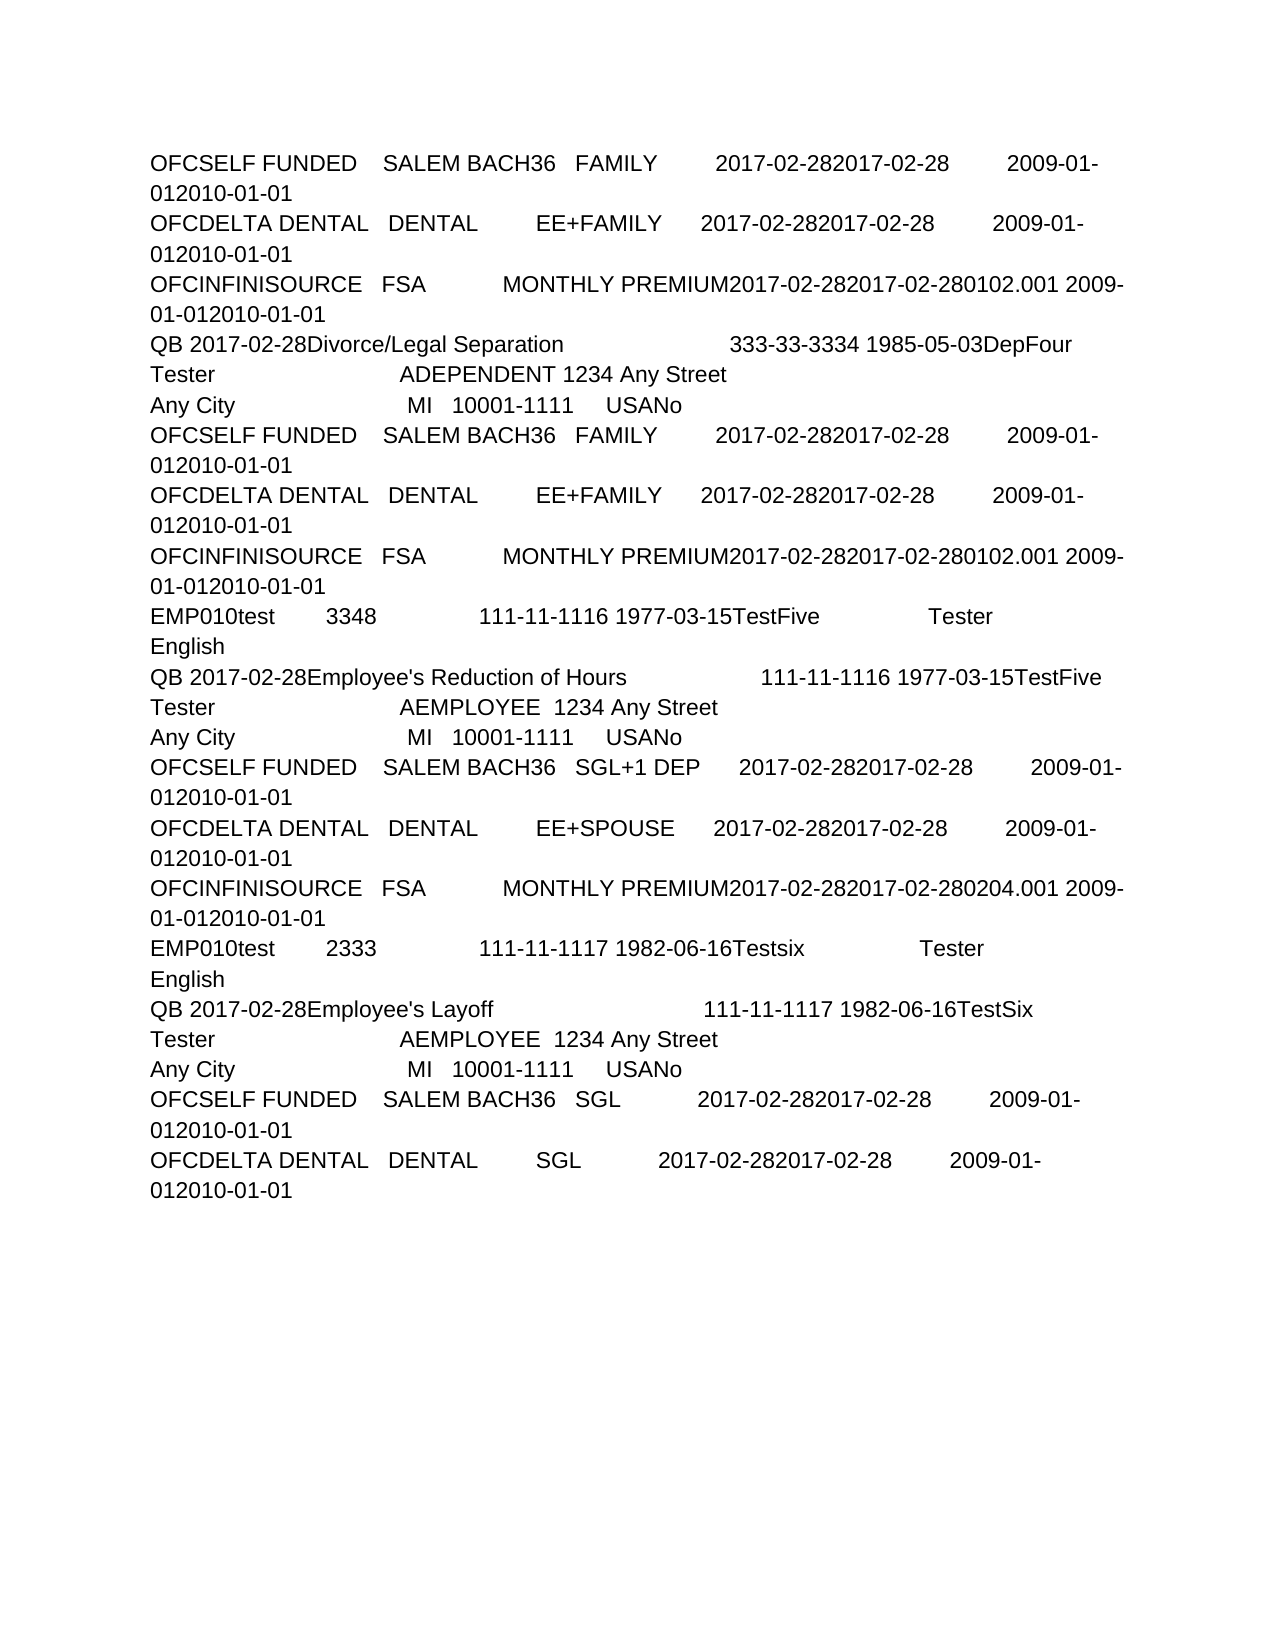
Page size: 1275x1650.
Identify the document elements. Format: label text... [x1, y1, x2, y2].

text OFCDELTA DENTAL DENTAL EE+FAMILY 2017-02-282017-02-28 2009-01-012010-01-01 [150, 482, 1125, 539]
text OFCDELTA DENTAL DENTAL EE+SPOUSE 2017-02-282017-02-28 2009-01-012010-01-01 [150, 814, 1125, 871]
text OFCDELTA DENTAL DENTAL SGL 2017-02-282017-02-28 2009-01-012010-01-01 [150, 1147, 1125, 1203]
text OFCDELTA DENTAL DENTAL EE+FAMILY 2017-02-282017-02-28 2009-01-012010-01-01 [150, 210, 1125, 267]
text OFCSELF FUNDED SALEM BACH36 FAMILY 2017-02-282017-02-28 2009-01-012010-01-01 [150, 422, 1125, 478]
text OFCINFINISOURCE FSA MONTHLY PREMIUM2017-02-282017-02-280204.001 2009-01-012010-01-01 [150, 875, 1125, 932]
text EMP010test 3348 111-11-1116 1977-03-15TestFive Tester English [150, 603, 1125, 660]
text EMP010test 2333 111-11-1117 1982-06-16Testsix Tester English [150, 935, 1125, 992]
text OFCINFINISOURCE FSA MONTHLY PREMIUM2017-02-282017-02-280102.001 2009-01-012010-01-01 [150, 271, 1125, 327]
text OFCINFINISOURCE FSA MONTHLY PREMIUM2017-02-282017-02-280102.001 2009-01-012010-01-01 [150, 543, 1125, 599]
text OFCSELF FUNDED SALEM BACH36 SGL+1 DEP 2017-02-282017-02-28 2009-01-012010-01-01 [150, 754, 1125, 811]
text OFCSELF FUNDED SALEM BACH36 FAMILY 2017-02-282017-02-28 2009-01-012010-01-01 [150, 150, 1125, 207]
text QB 2017-02-28Employee's Layoff 111-11-1117 1982-06-16TestSix Tester AEMPLOYEE 1234 Any Street Any City MI 10001-1111 USANo [150, 996, 1125, 1083]
text QB 2017-02-28Divorce/Legal Separation 333-33-3334 1985-05-03DepFour Tester ADEPENDENT 1234 Any Street Any City MI 10001-1111 USANo [150, 331, 1125, 418]
text QB 2017-02-28Employee's Reduction of Hours 111-11-1116 1977-03-15TestFive Tester AEMPLOYEE 1234 Any Street Any City MI 10001-1111 USANo [150, 663, 1125, 750]
text OFCSELF FUNDED SALEM BACH36 SGL 2017-02-282017-02-28 2009-01-012010-01-01 [150, 1086, 1125, 1143]
